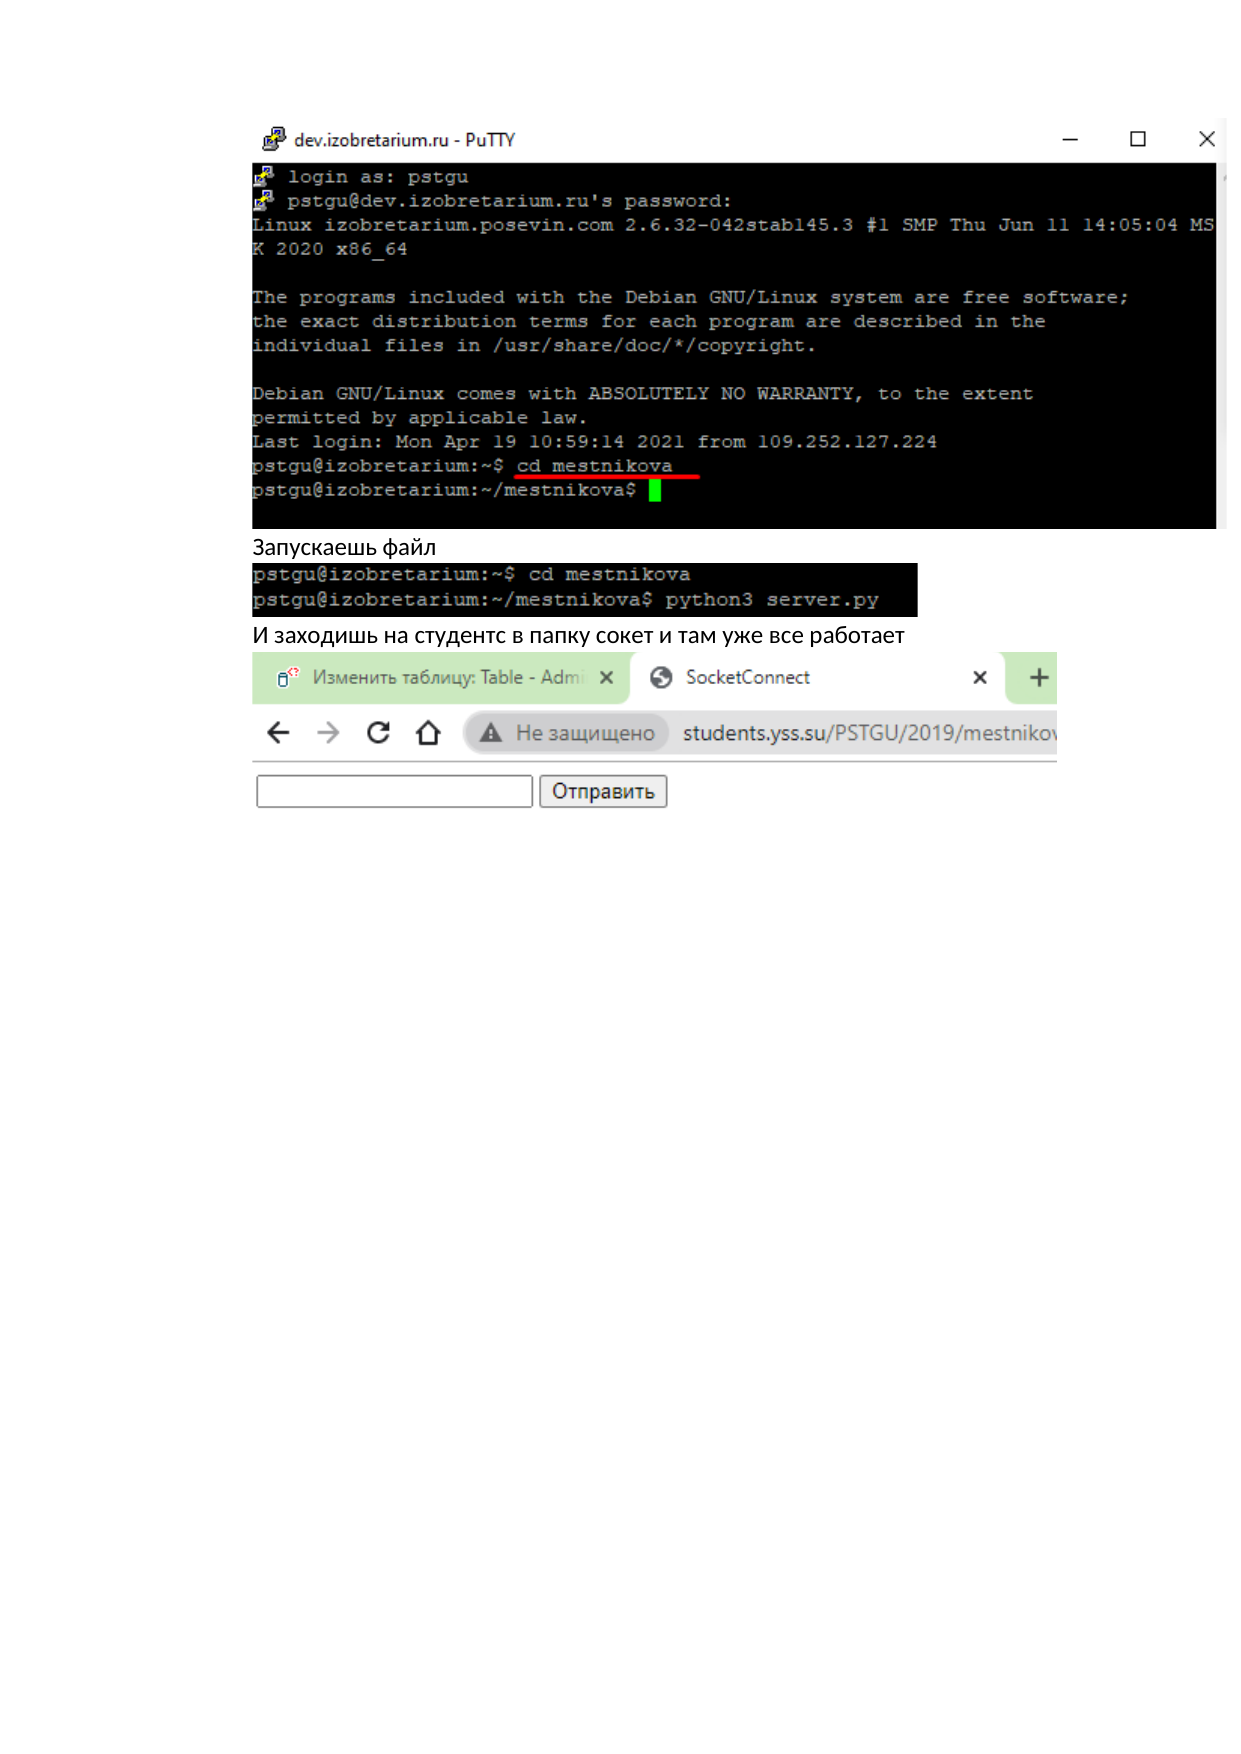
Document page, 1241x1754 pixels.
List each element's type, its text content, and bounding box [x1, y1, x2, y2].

picture [252, 563, 918, 617]
list Запускаешь файл [252, 531, 1152, 561]
picture [252, 118, 1227, 529]
picture [252, 652, 1057, 860]
list И заходишь на студентс в папку сокет и там уже все работает [252, 619, 1152, 649]
